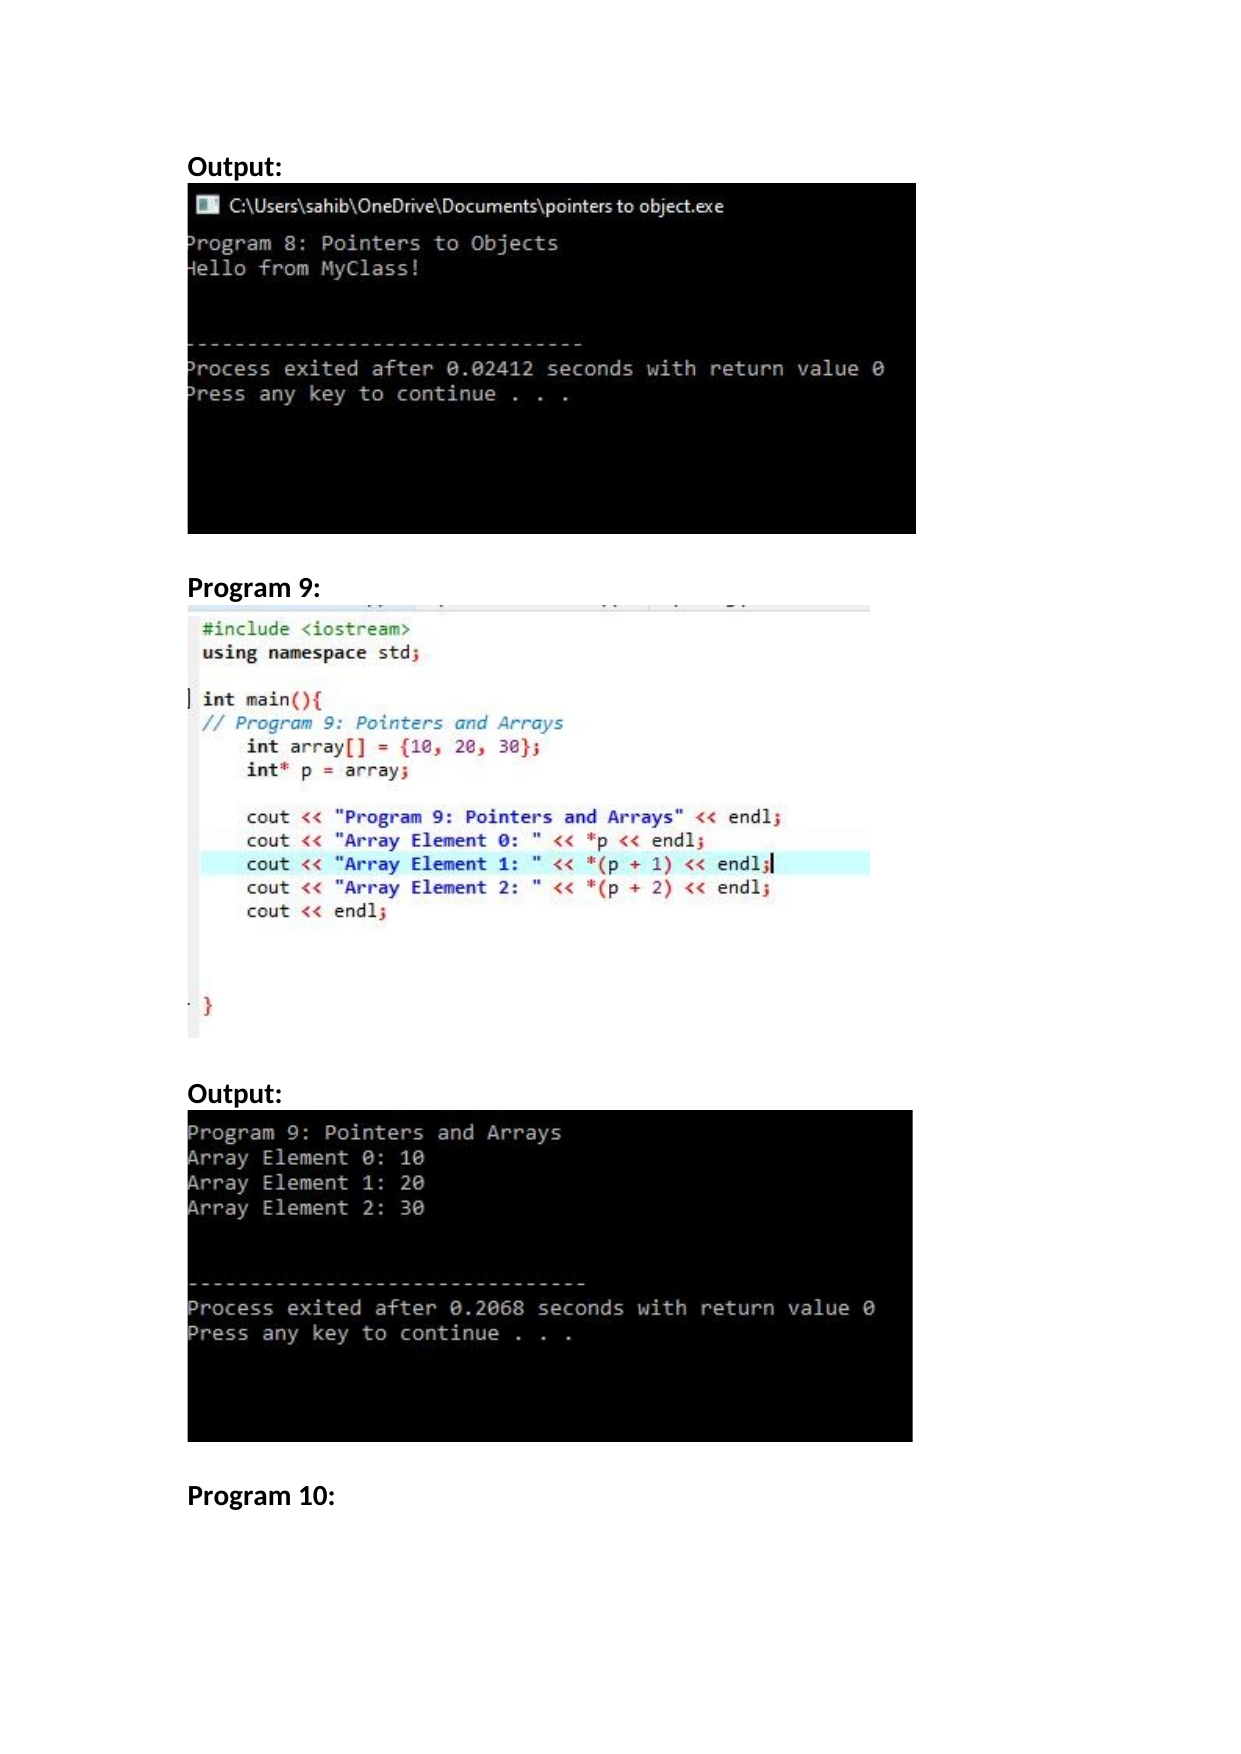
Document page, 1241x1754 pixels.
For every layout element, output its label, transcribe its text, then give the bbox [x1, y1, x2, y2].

picture [187, 183, 916, 534]
text Output: [187, 1075, 1065, 1111]
text Program 9: [187, 569, 1065, 605]
picture [187, 1110, 913, 1442]
text Output: [187, 148, 1065, 184]
picture [187, 605, 871, 1038]
text Program 10: [187, 1477, 1065, 1513]
